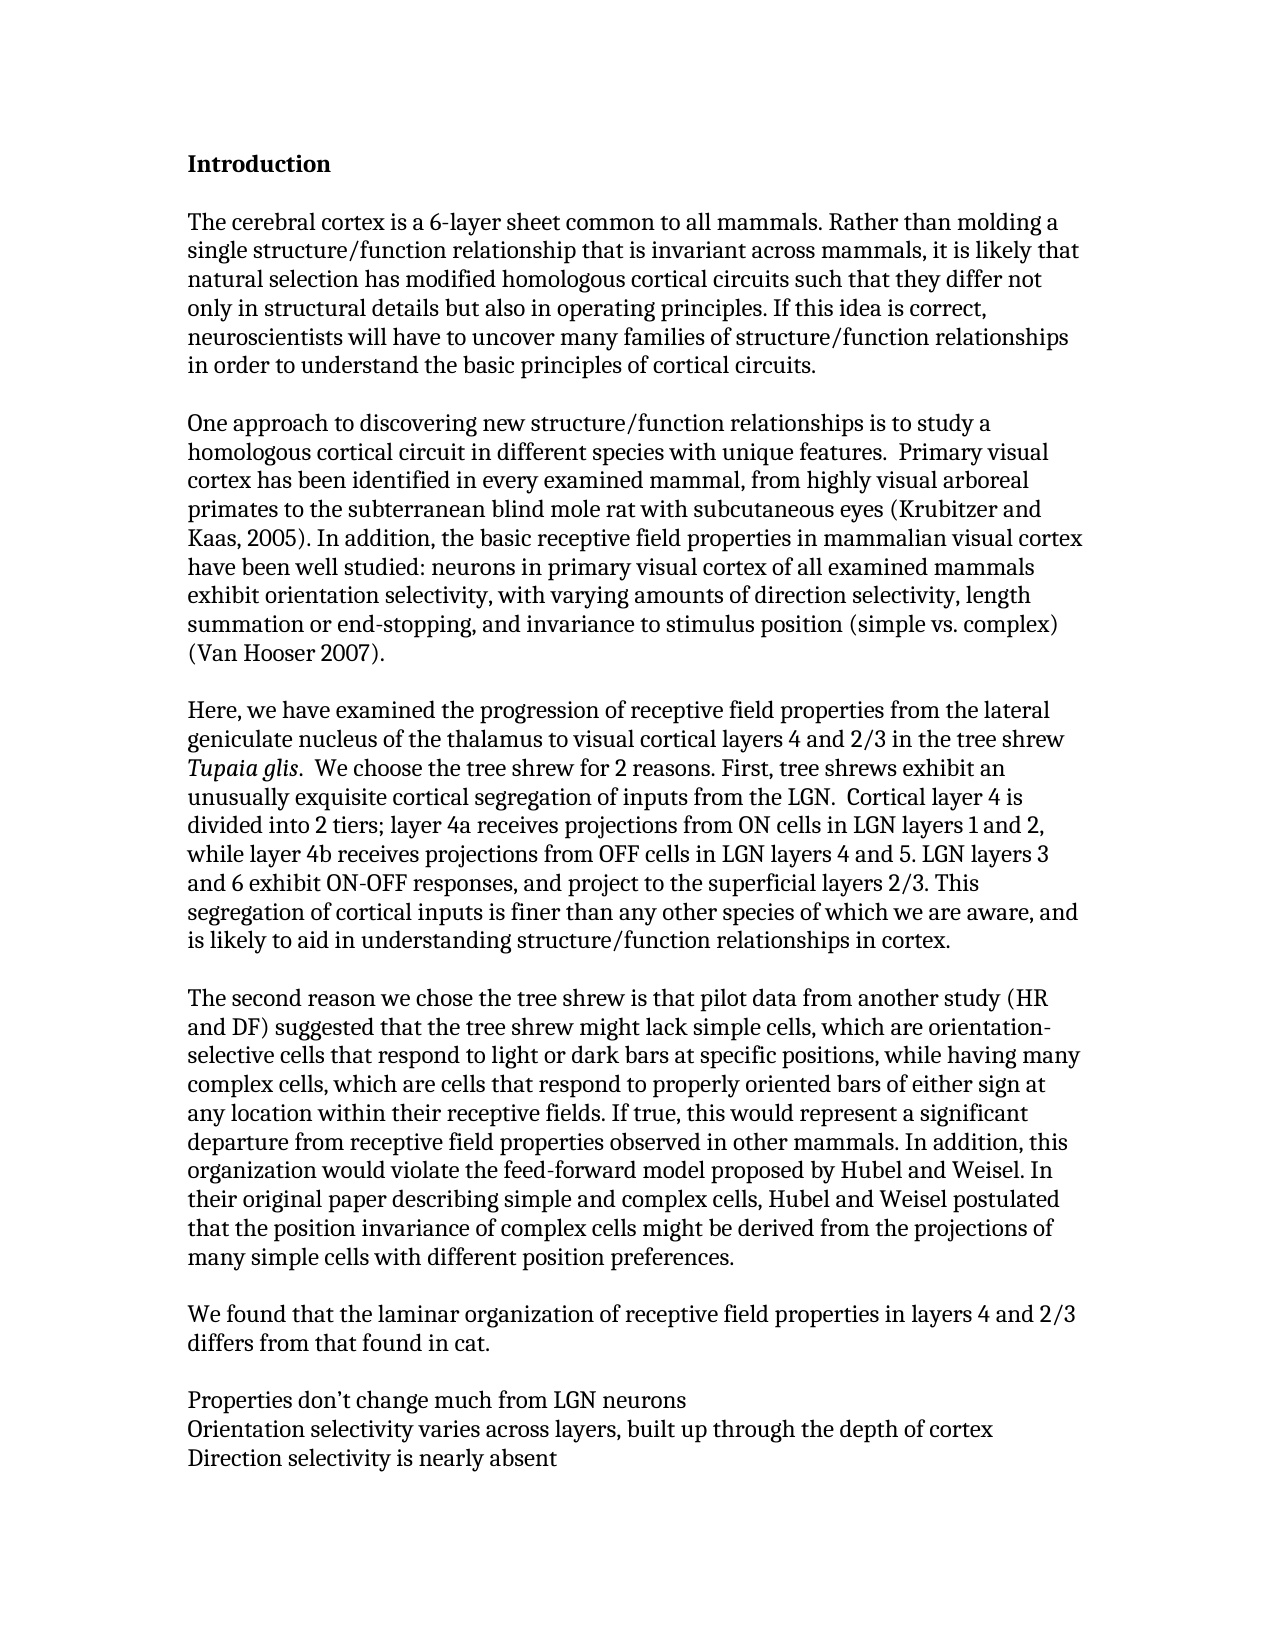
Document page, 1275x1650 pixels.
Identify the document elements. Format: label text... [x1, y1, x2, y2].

text The cerebral cortex is a 6-layer sheet common to all mammals. Rather than molding a single structure/function relationship that is invariant across mammals, it is likely that natural selection has modified homologous cortical circuits such that they differ not only in structural details but also in operating principles. If this idea is correct, neuroscientists will have to uncover many families of structure/function relationships in order to understand the basic principles of cortical circuits. [187, 207, 1087, 380]
text Direction selectivity is nearly absent [187, 1444, 1087, 1472]
text Properties don’t change much from LGN neurons [187, 1386, 1087, 1415]
text We found that the laminar organization of receptive field properties in layers 4 and 2/3 differs from that found in cat. [187, 1300, 1087, 1357]
text Here, we have examined the progression of receptive field properties from the lateral geniculate nucleus of the thalamus to visual cortical layers 4 and 2/3 in the tree shrew Tupaia glis. We choose the tree shrew for 2 reasons. First, tree shrews exhibit an unusually exquisite cortical segregation of inputs from the LGN. Cortical layer 4 is divided into 2 tiers; layer 4a receives projections from ON cells in LGN layers 1 and 2, while layer 4b receives projections from OFF cells in LGN layers 4 and 5. LGN layers 3 and 6 exhibit ON-OFF responses, and project to the superficial layers 2/3. This segregation of cortical inputs is finer than any other species of which we are aware, and is likely to aid in understanding structure/function relationships in cortex. [187, 696, 1087, 955]
text One approach to discovering new structure/function relationships is to study a homologous cortical circuit in different species with unique features. Primary visual cortex has been identified in every examined mammal, from highly visual arboreal primates to the subterranean blind mole rat with subcutaneous eyes (Krubitzer and Kaas, 2005). In addition, the basic receptive field properties in mammalian visual cortex have been well studied: neurons in primary visual cortex of all examined mammals exhibit orientation selectivity, with varying amounts of direction selectivity, length summation or end-stopping, and invariance to stimulus position (simple vs. complex) (Van Hooser 2007). [187, 409, 1087, 667]
text Introduction [187, 150, 1087, 179]
text The second reason we chose the tree shrew is that pilot data from another study (HR and DF) suggested that the tree shrew might lack simple cells, which are orientation-selective cells that respond to light or dark bars at specific positions, while having many complex cells, which are cells that respond to properly oriented bars of either sign at any location within their receptive fields. If true, this would represent a significant departure from receptive field properties observed in other mammals. In addition, this organization would violate the feed-forward model proposed by Hubel and Weisel. In their original paper describing simple and complex cells, Hubel and Weisel postulated that the position invariance of complex cells might be derived from the projections of many simple cells with different position preferences. [187, 984, 1087, 1271]
text Orientation selectivity varies across layers, built up through the depth of cortex [187, 1415, 1087, 1444]
